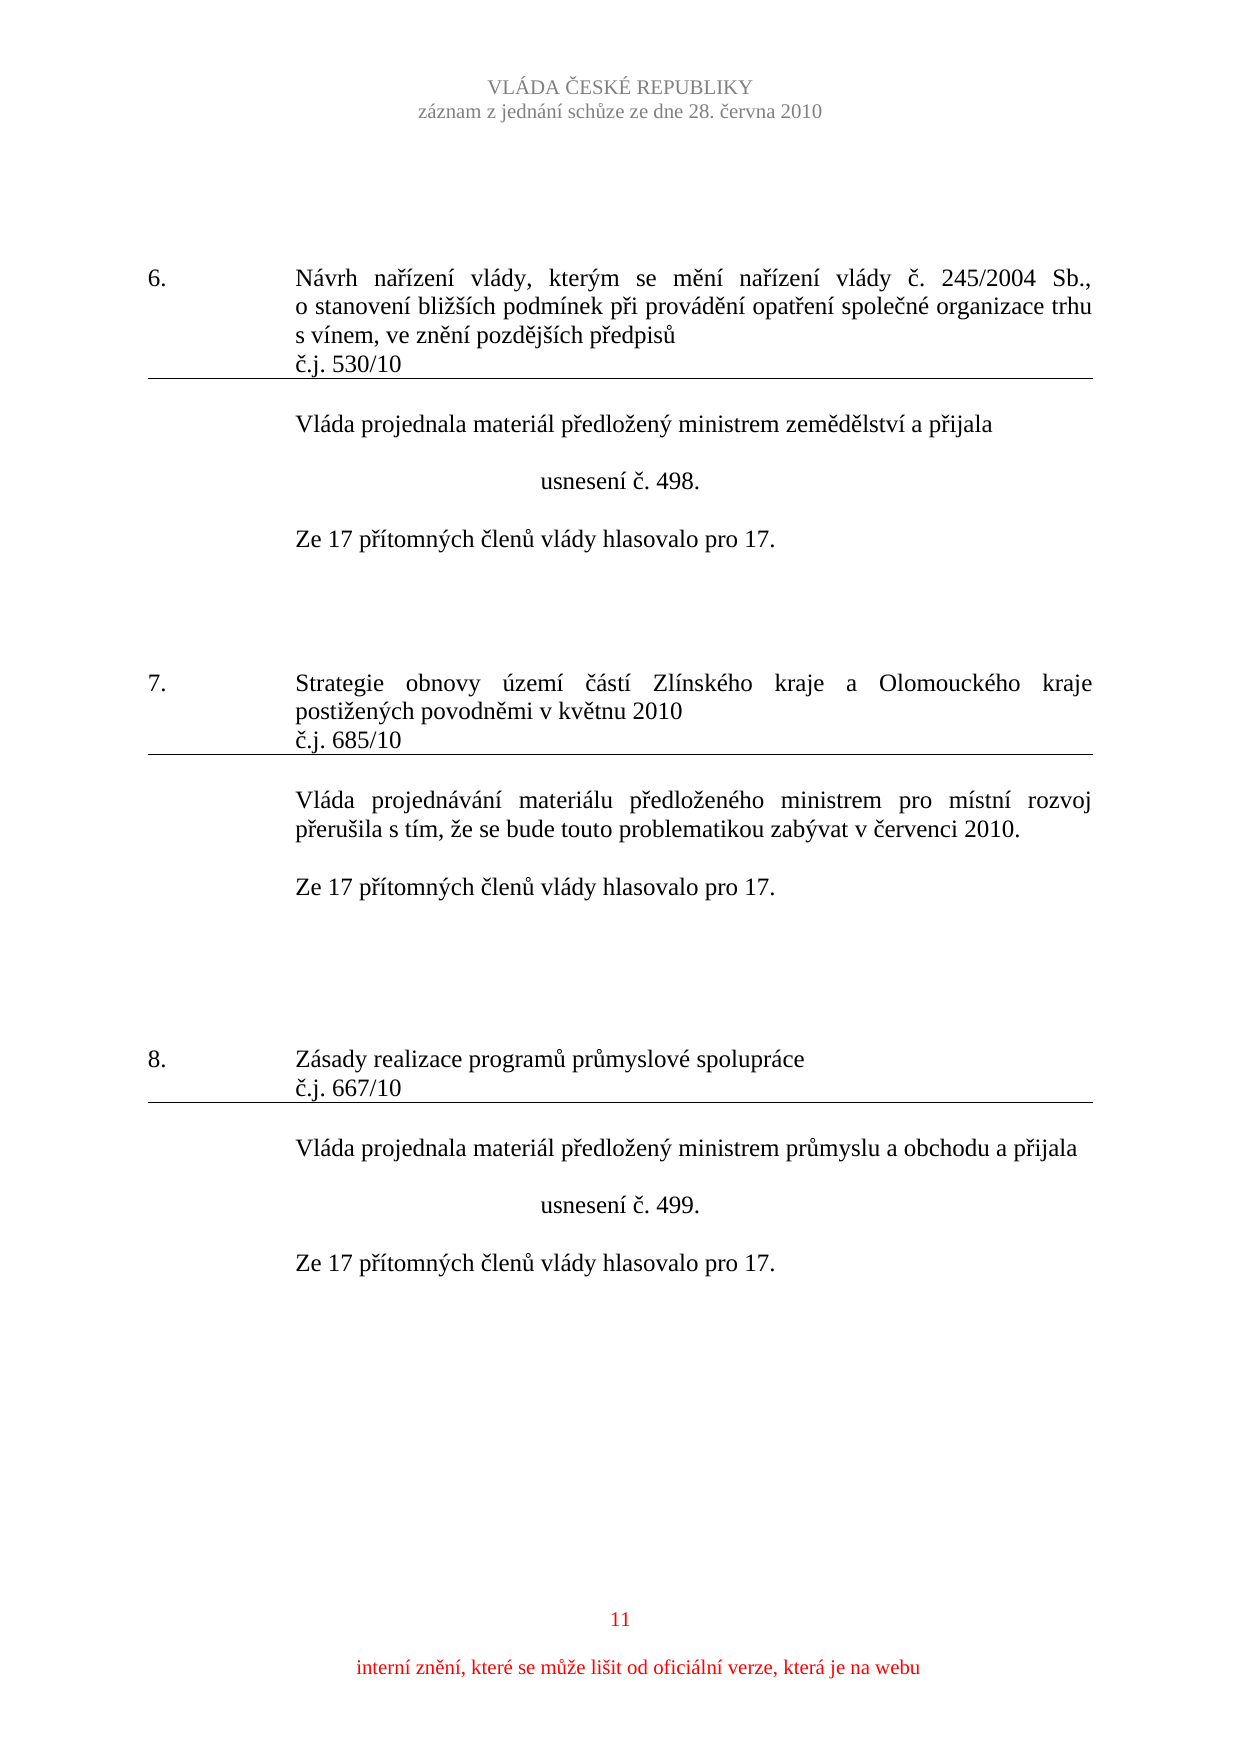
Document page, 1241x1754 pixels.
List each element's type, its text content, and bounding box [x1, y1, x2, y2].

text č.j. 685/10 [148, 725, 1093, 754]
text 7. Strategie obnovy území částí Zlínského kraje a Olomouckého kraje postižených povodněmi v květnu 2010 [148, 668, 1093, 725]
text Ze 17 přítomných členů vlády hlasovalo pro 17. [148, 1248, 1093, 1277]
text Ze 17 přítomných členů vlády hlasovalo pro 17. [148, 872, 1093, 900]
text Vláda projednala materiál předložený ministrem průmyslu a obchodu a přijala [148, 1133, 1093, 1162]
text 6. Návrh nařízení vlády, kterým se mění nařízení vlády č. 245/2004 Sb., o stanovení bližších podmínek při provádění opatření společné organizace trhu s vínem, ve znění pozdějších předpisů [148, 263, 1093, 349]
text usnesení č. 498. [148, 466, 1093, 495]
text č.j. 667/10 [148, 1073, 1093, 1102]
text 8. Zásady realizace programů průmyslové spolupráce [148, 1044, 1093, 1073]
text Ze 17 přítomných členů vlády hlasovalo pro 17. [148, 524, 1093, 553]
text Vláda projednala materiál předložený ministrem zemědělství a přijala [148, 409, 1093, 438]
text č.j. 530/10 [148, 349, 1093, 378]
text Vláda projednávání materiálu předloženého ministrem pro místní rozvoj přerušila s tím, že se bude touto problematikou zabývat v červenci 2010. [148, 785, 1093, 843]
text usnesení č. 499. [148, 1190, 1093, 1219]
